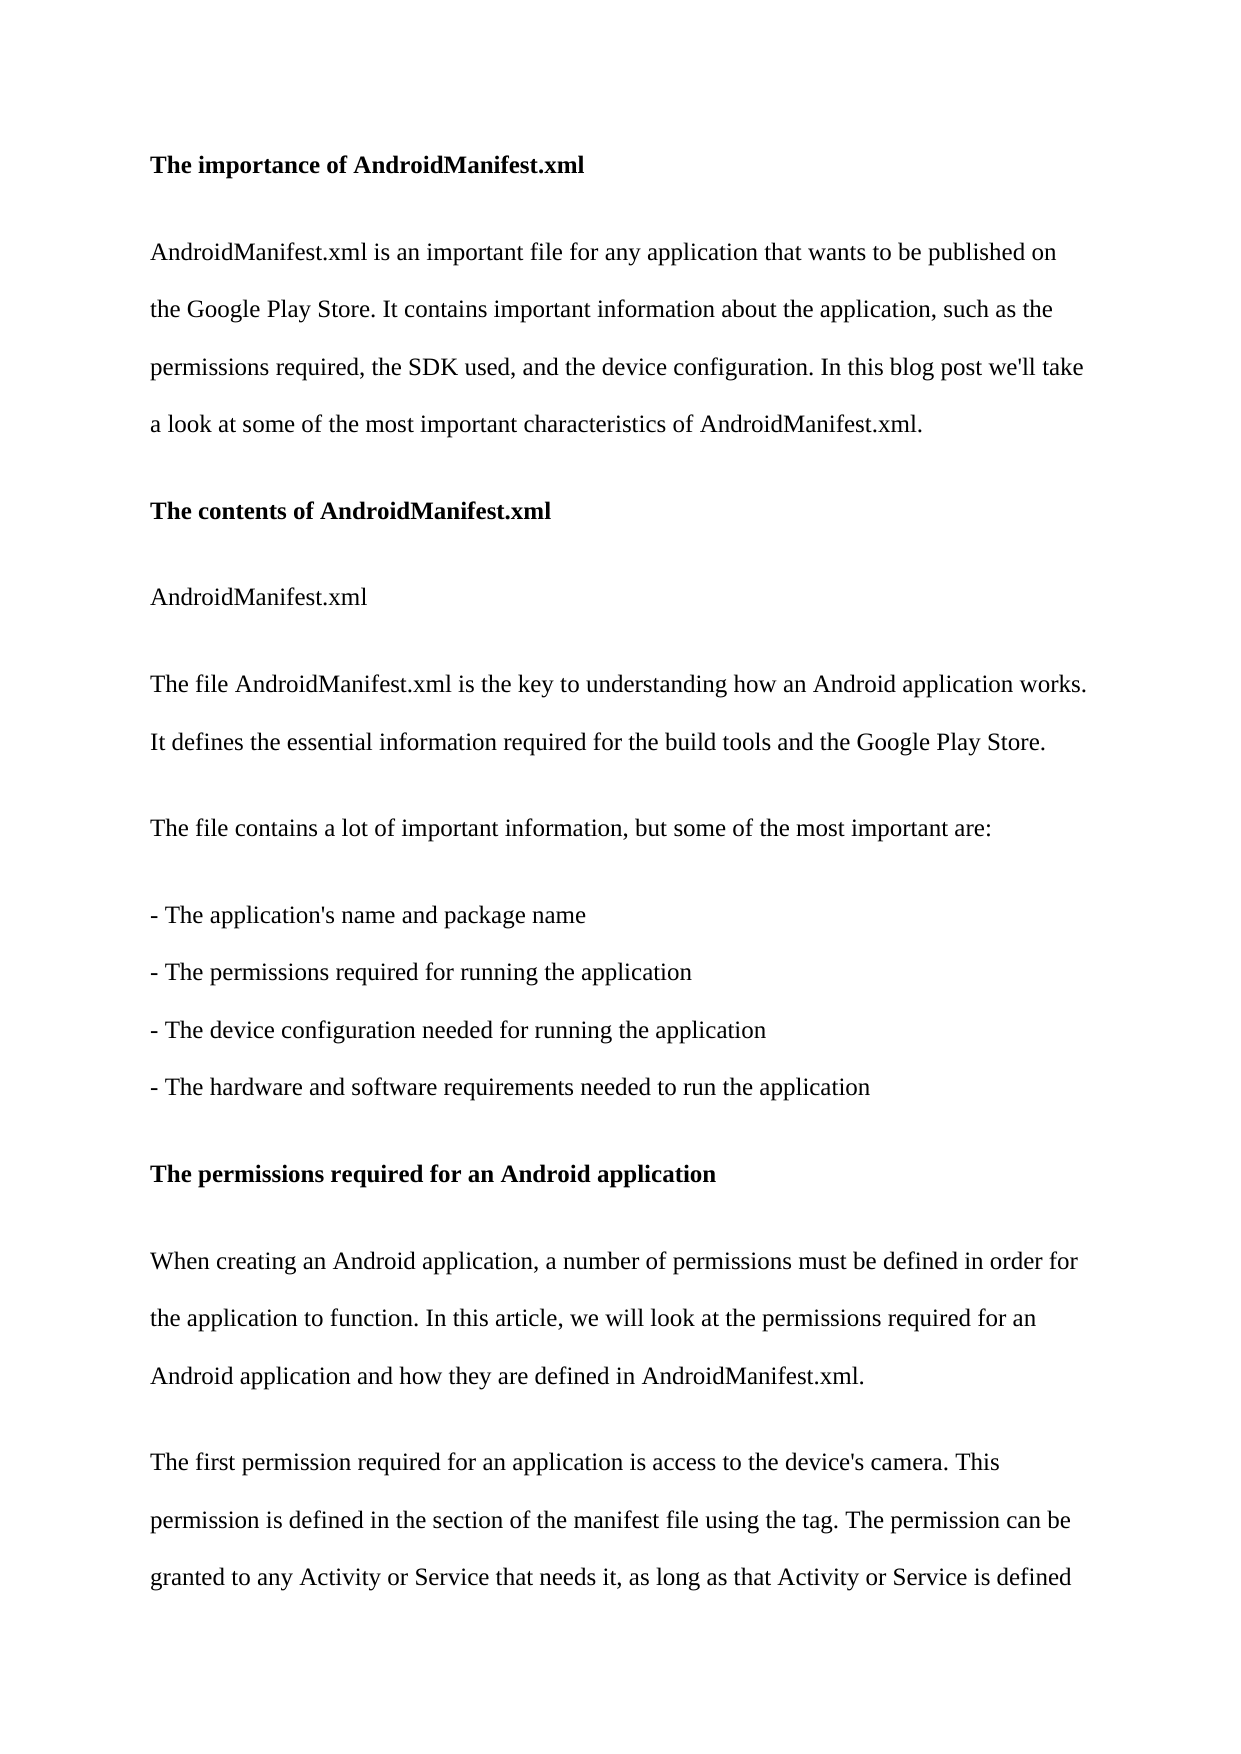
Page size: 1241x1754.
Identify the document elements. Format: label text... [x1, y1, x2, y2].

text AndroidManifest.xml is an important file for any application that wants to be published on the Google Play Store. It contains important information about the application, such as the permissions required, the SDK used, and the device configuration. In this blog post we'll take a look at some of the most important characteristics of AndroidManifest.xml. [150, 237, 1090, 438]
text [150, 1447, 1090, 1591]
text The contents of AndroidManifest.xml [150, 496, 1090, 524]
text The file contains a lot of important information, but some of the most important are: [150, 813, 1090, 842]
text The permissions required for an Android application [150, 1159, 1090, 1188]
text The importance of AndroidManifest.xml [150, 150, 1090, 179]
text - The application's name and package name - The permissions required for running the application - The device configuration needed for running the application - The hardware and software requirements needed to run the application [150, 900, 1090, 1101]
text The file AndroidManifest.xml is the key to understanding how an Android application works. It defines the essential information required for the build tools and the Google Play Store. [150, 669, 1090, 755]
text AndroidManifest.xml [150, 582, 1090, 611]
text When creating an Android application, a number of permissions must be defined in order for the application to function. In this article, we will look at the permissions required for an Android application and how they are defined in AndroidManifest.xml. [150, 1246, 1090, 1389]
